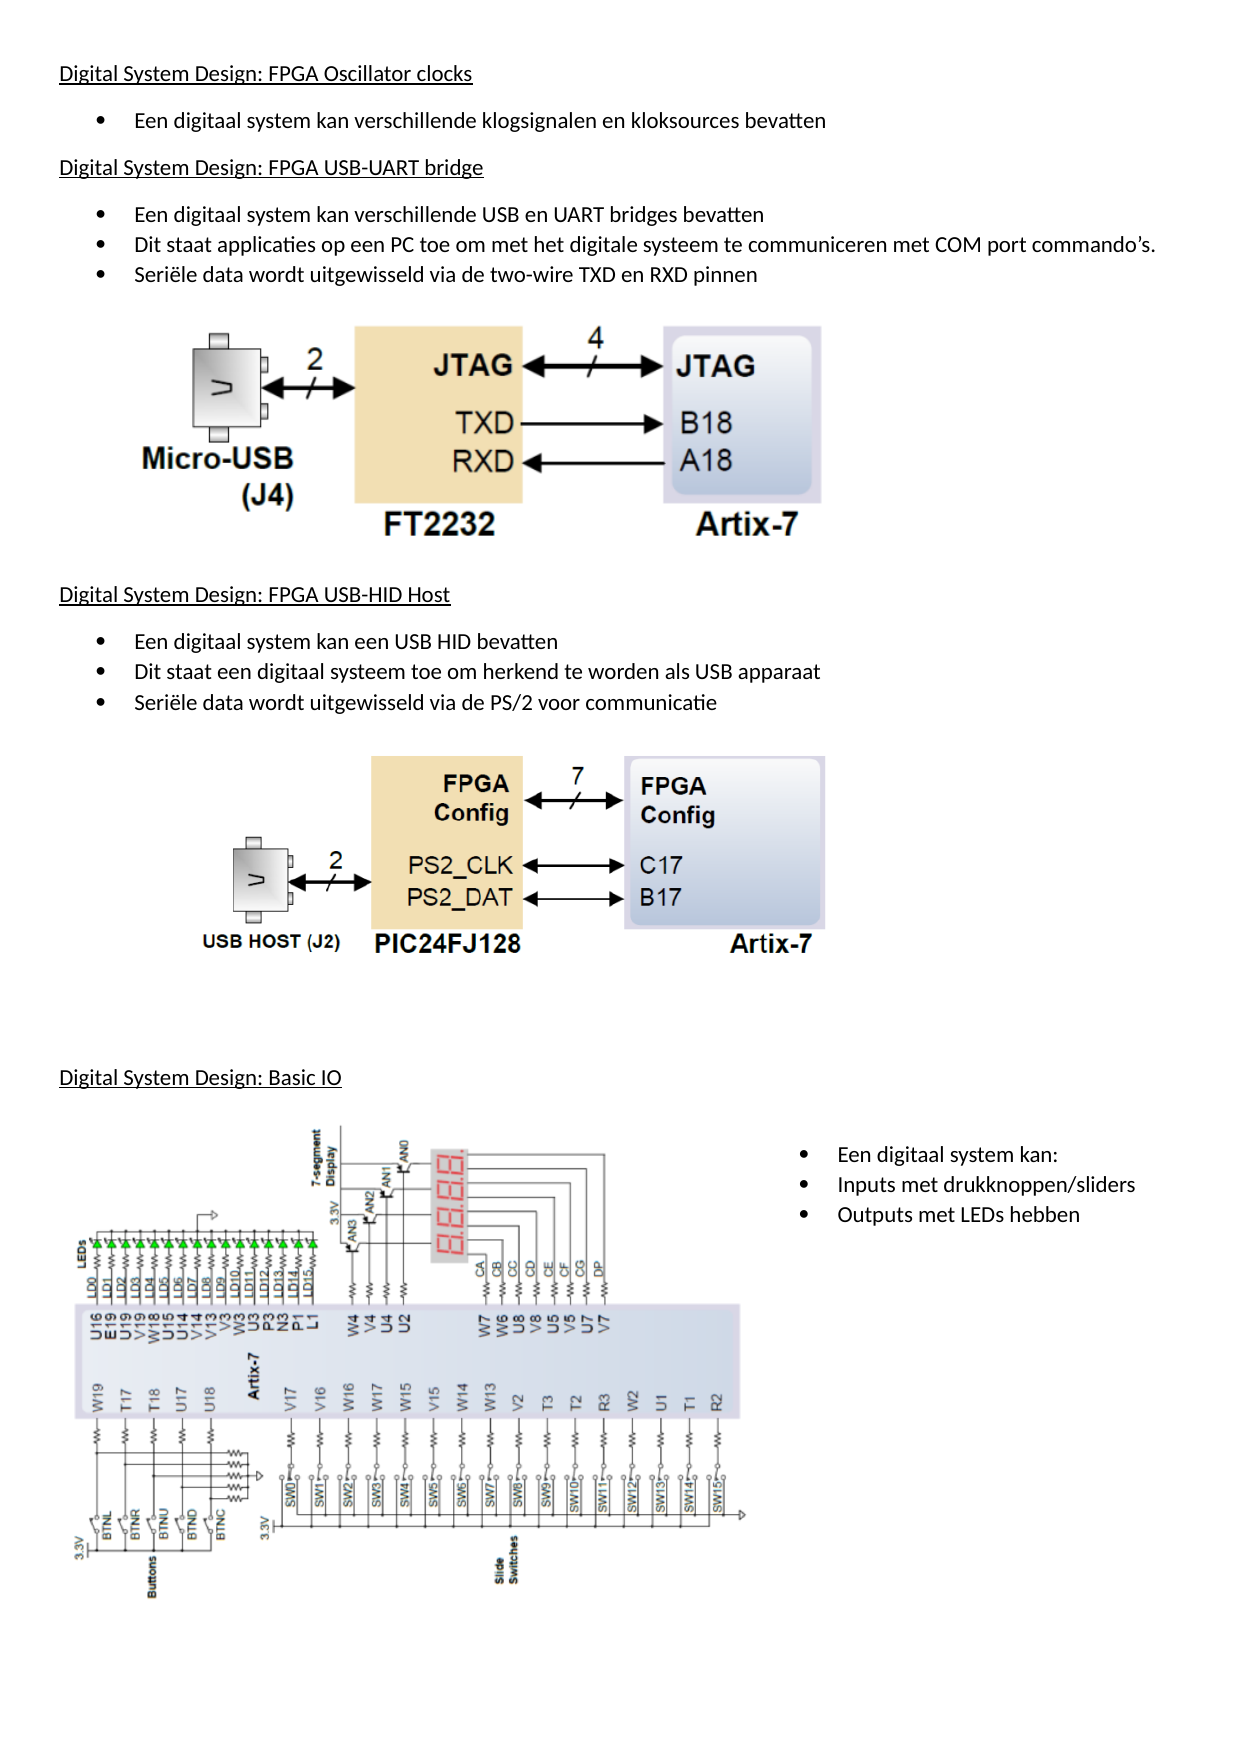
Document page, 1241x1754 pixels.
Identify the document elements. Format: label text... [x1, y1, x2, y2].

list Een digitaal system kan: [747, 1140, 1181, 1168]
list Seriële data wordt uitgewisseld via de PS/2 voor communicatie [97, 688, 1181, 716]
picture [196, 720, 853, 977]
picture [134, 290, 842, 562]
text Digital System Design: FPGA USB-HID Host [59, 580, 1181, 608]
text Digital System Design: FPGA USB-UART bridge [59, 153, 1181, 181]
text Digital System Design: FPGA Oscillator clocks [59, 59, 1181, 87]
list Outputs met LEDs hebben [747, 1200, 1181, 1228]
list Een digitaal system kan verschillende klogsignalen en kloksources bevatten [97, 106, 1181, 134]
list Seriële data wordt uitgewisseld via de two-wire TXD en RXD pinnen [97, 260, 1181, 288]
list Een digitaal system kan verschillende USB en UART bridges bevatten [97, 200, 1181, 228]
list Inputs met drukknoppen/sliders [747, 1170, 1181, 1198]
list Dit staat een digitaal systeem toe om herkend te worden als USB apparaat [97, 657, 1181, 686]
list Een digitaal system kan een USB HID bevatten [97, 627, 1181, 655]
picture [69, 1116, 746, 1600]
text Digital System Design: Basic IO [59, 1063, 1181, 1091]
list Dit staat applicaties op een PC toe om met het digitale systeem te communiceren met COM port commando’s. [97, 230, 1181, 258]
